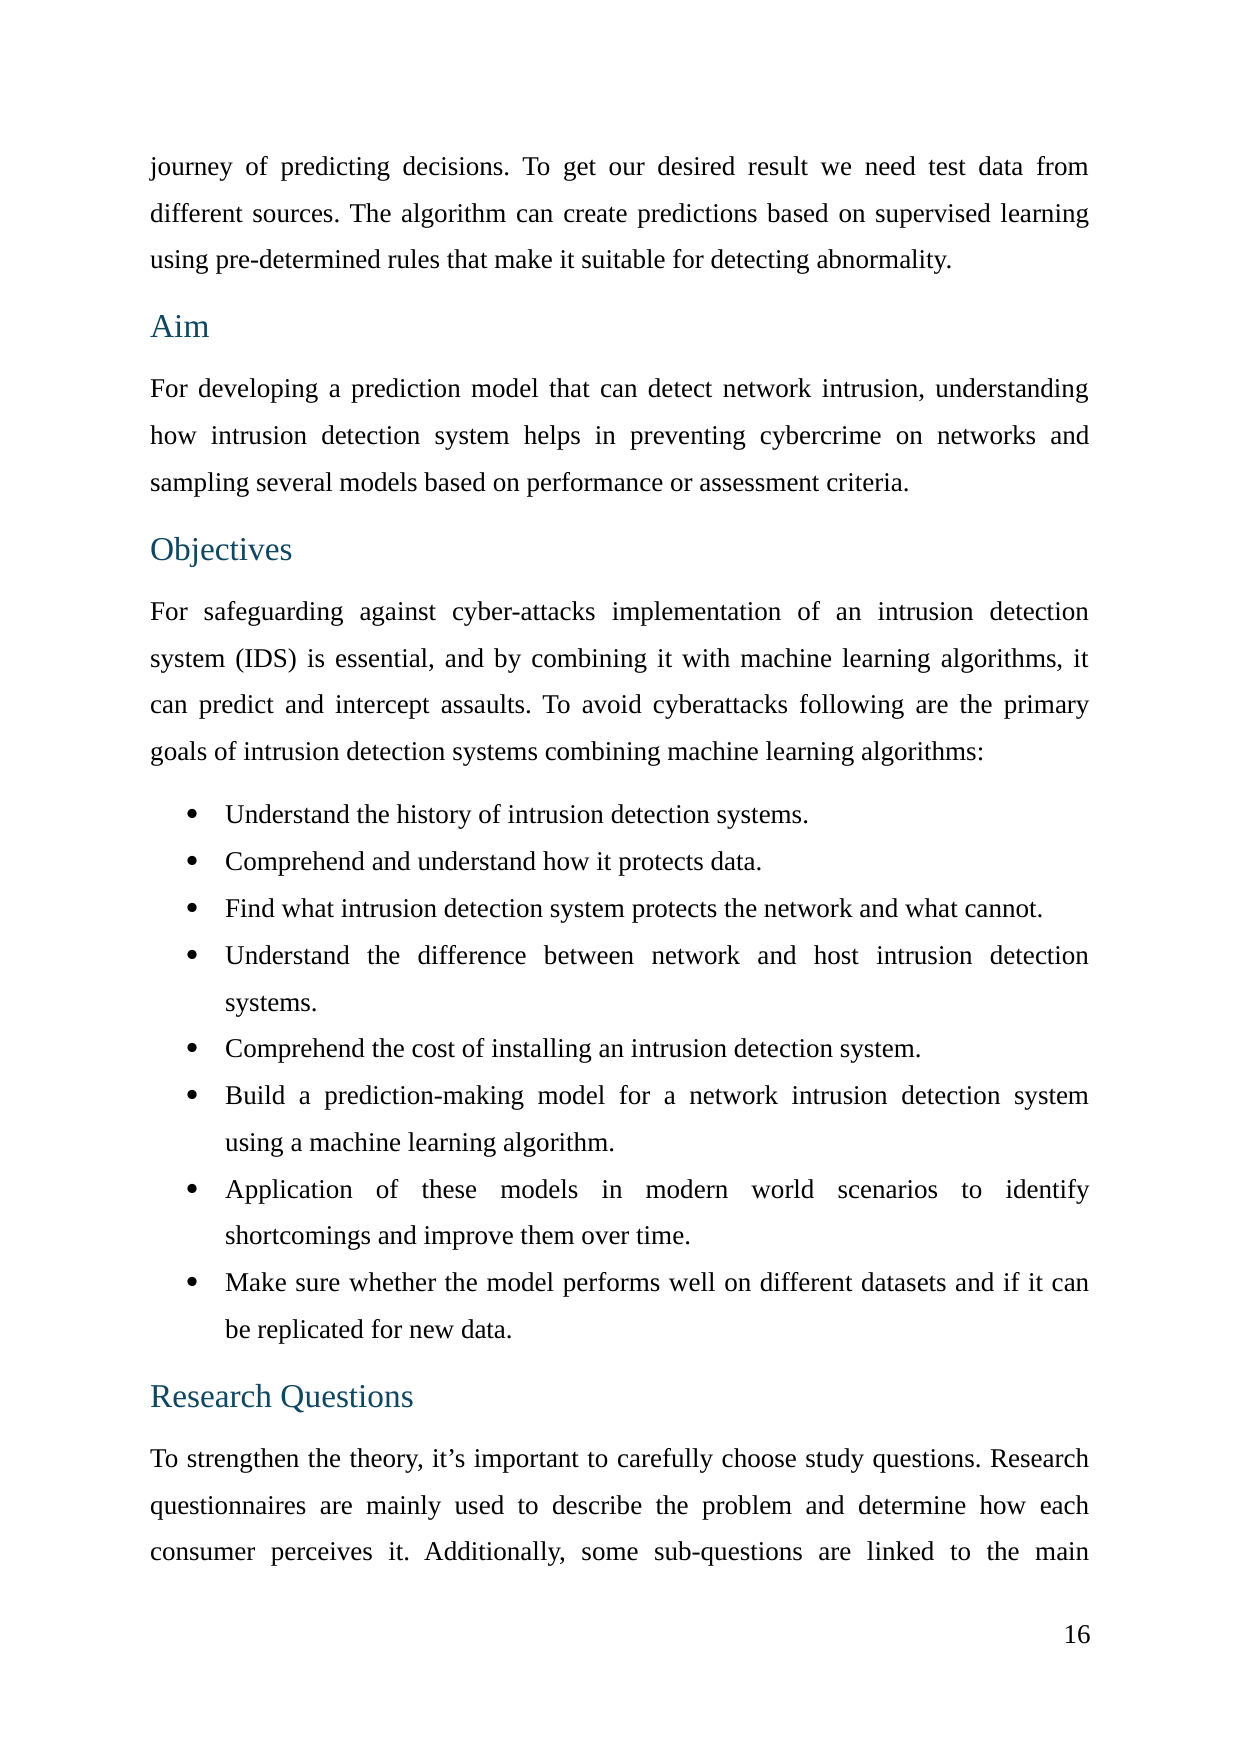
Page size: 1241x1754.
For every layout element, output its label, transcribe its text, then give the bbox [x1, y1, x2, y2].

list Understand the difference between network and host intrusion detection systems. [187, 939, 1090, 1017]
subtitle Aim [150, 307, 1090, 345]
list Understand the history of intrusion detection systems. [187, 798, 1090, 829]
subtitle Research Questions [150, 1376, 1090, 1414]
list Application of these models in modern world scenarios to identify shortcomings and improve them over time. [187, 1173, 1090, 1251]
list Build a prediction-making model for a network intrusion detection system using a machine learning algorithm. [187, 1079, 1090, 1157]
subtitle Objectives [150, 529, 1090, 567]
list Comprehend and understand how it protects data. [187, 845, 1090, 876]
list Find what intrusion detection system protects the network and what cannot. [187, 892, 1090, 923]
list Comprehend the cost of installing an intrusion detection system. [187, 1032, 1090, 1064]
text For safeguarding against cyber-attacks implementation of an intrusion detection system (IDS) is essential, and by combining it with machine learning algorithms, it can predict and intercept assaults. To avoid cyberattacks following are the primary goals of intrusion detection systems combining machine learning algorithms: [150, 595, 1090, 766]
list Make sure whether the model performs well on different datasets and if it can be replicated for new data. [187, 1266, 1090, 1344]
